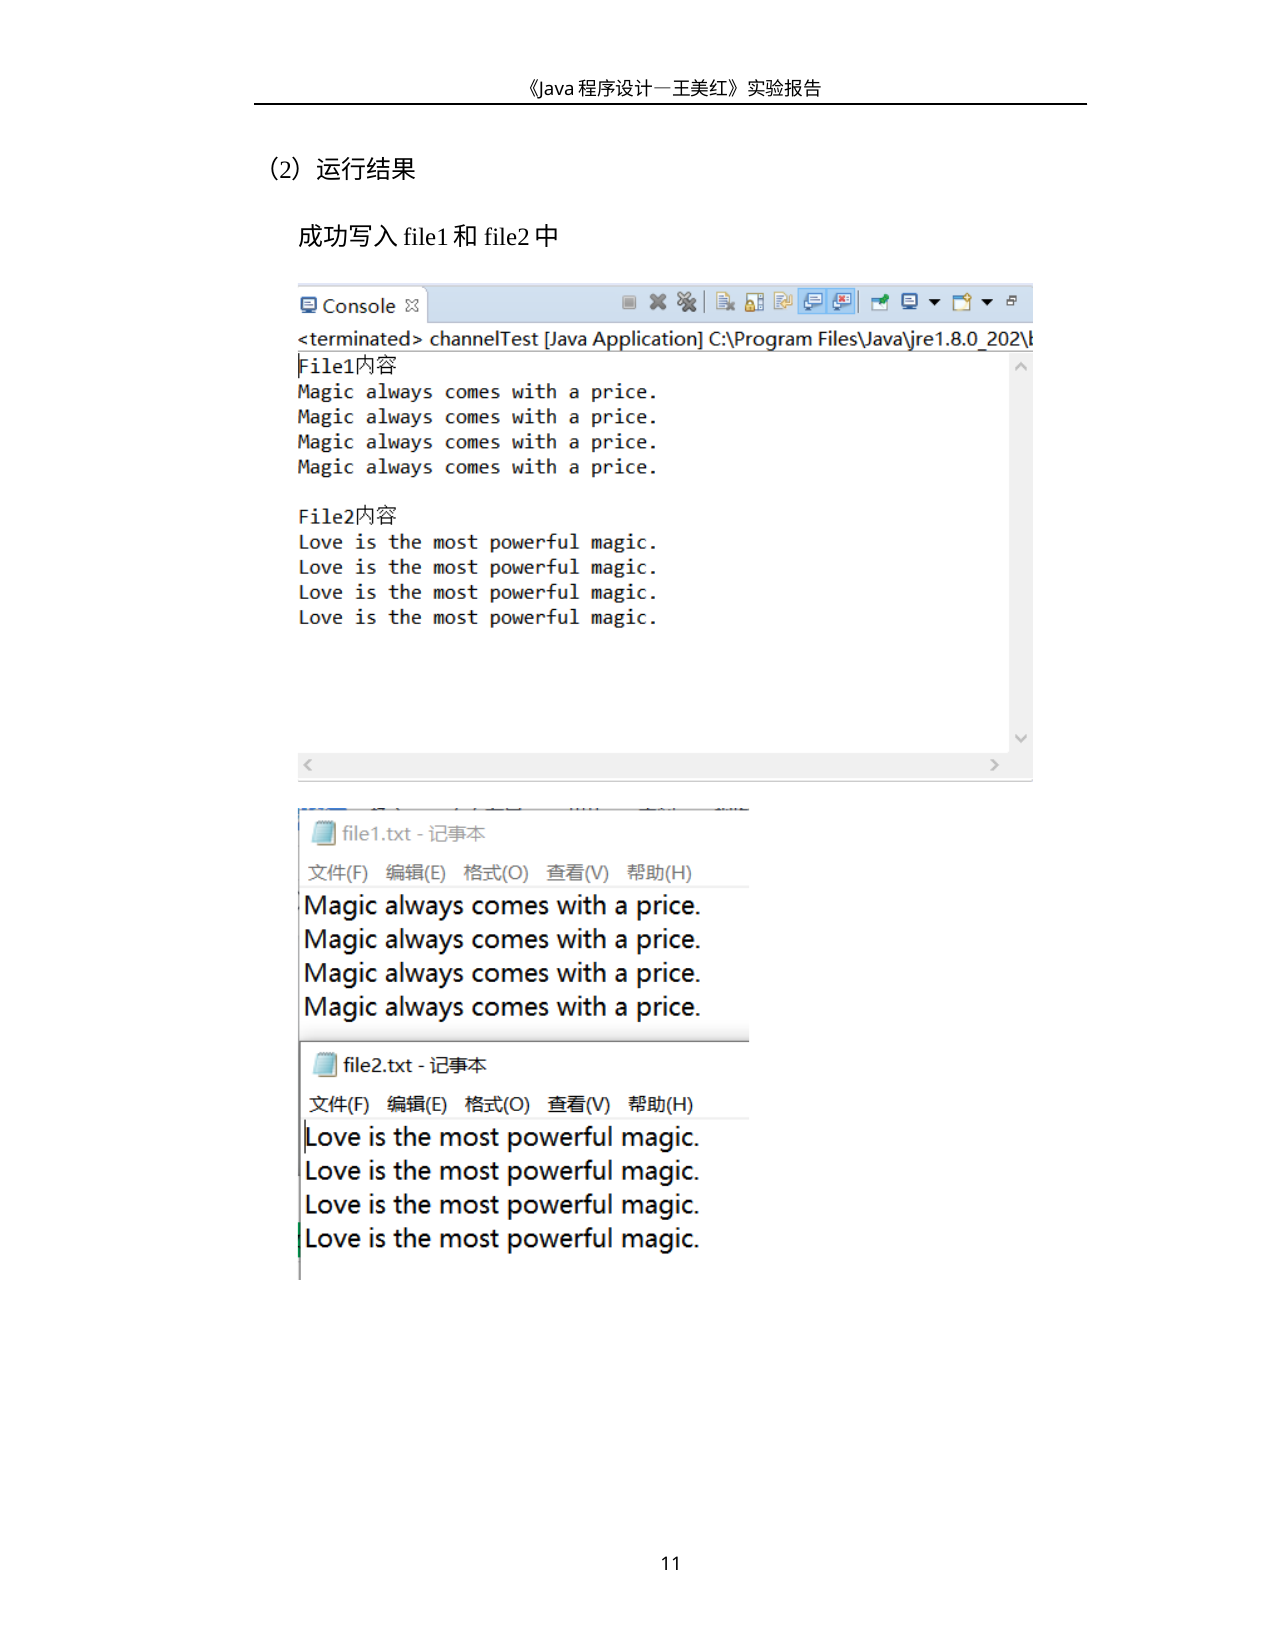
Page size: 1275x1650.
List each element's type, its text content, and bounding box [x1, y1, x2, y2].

picture [297, 283, 1033, 782]
list （2）运行结果 [254, 150, 1087, 186]
picture [297, 808, 750, 1280]
list 成功写入file1和file2中 [254, 217, 1087, 253]
